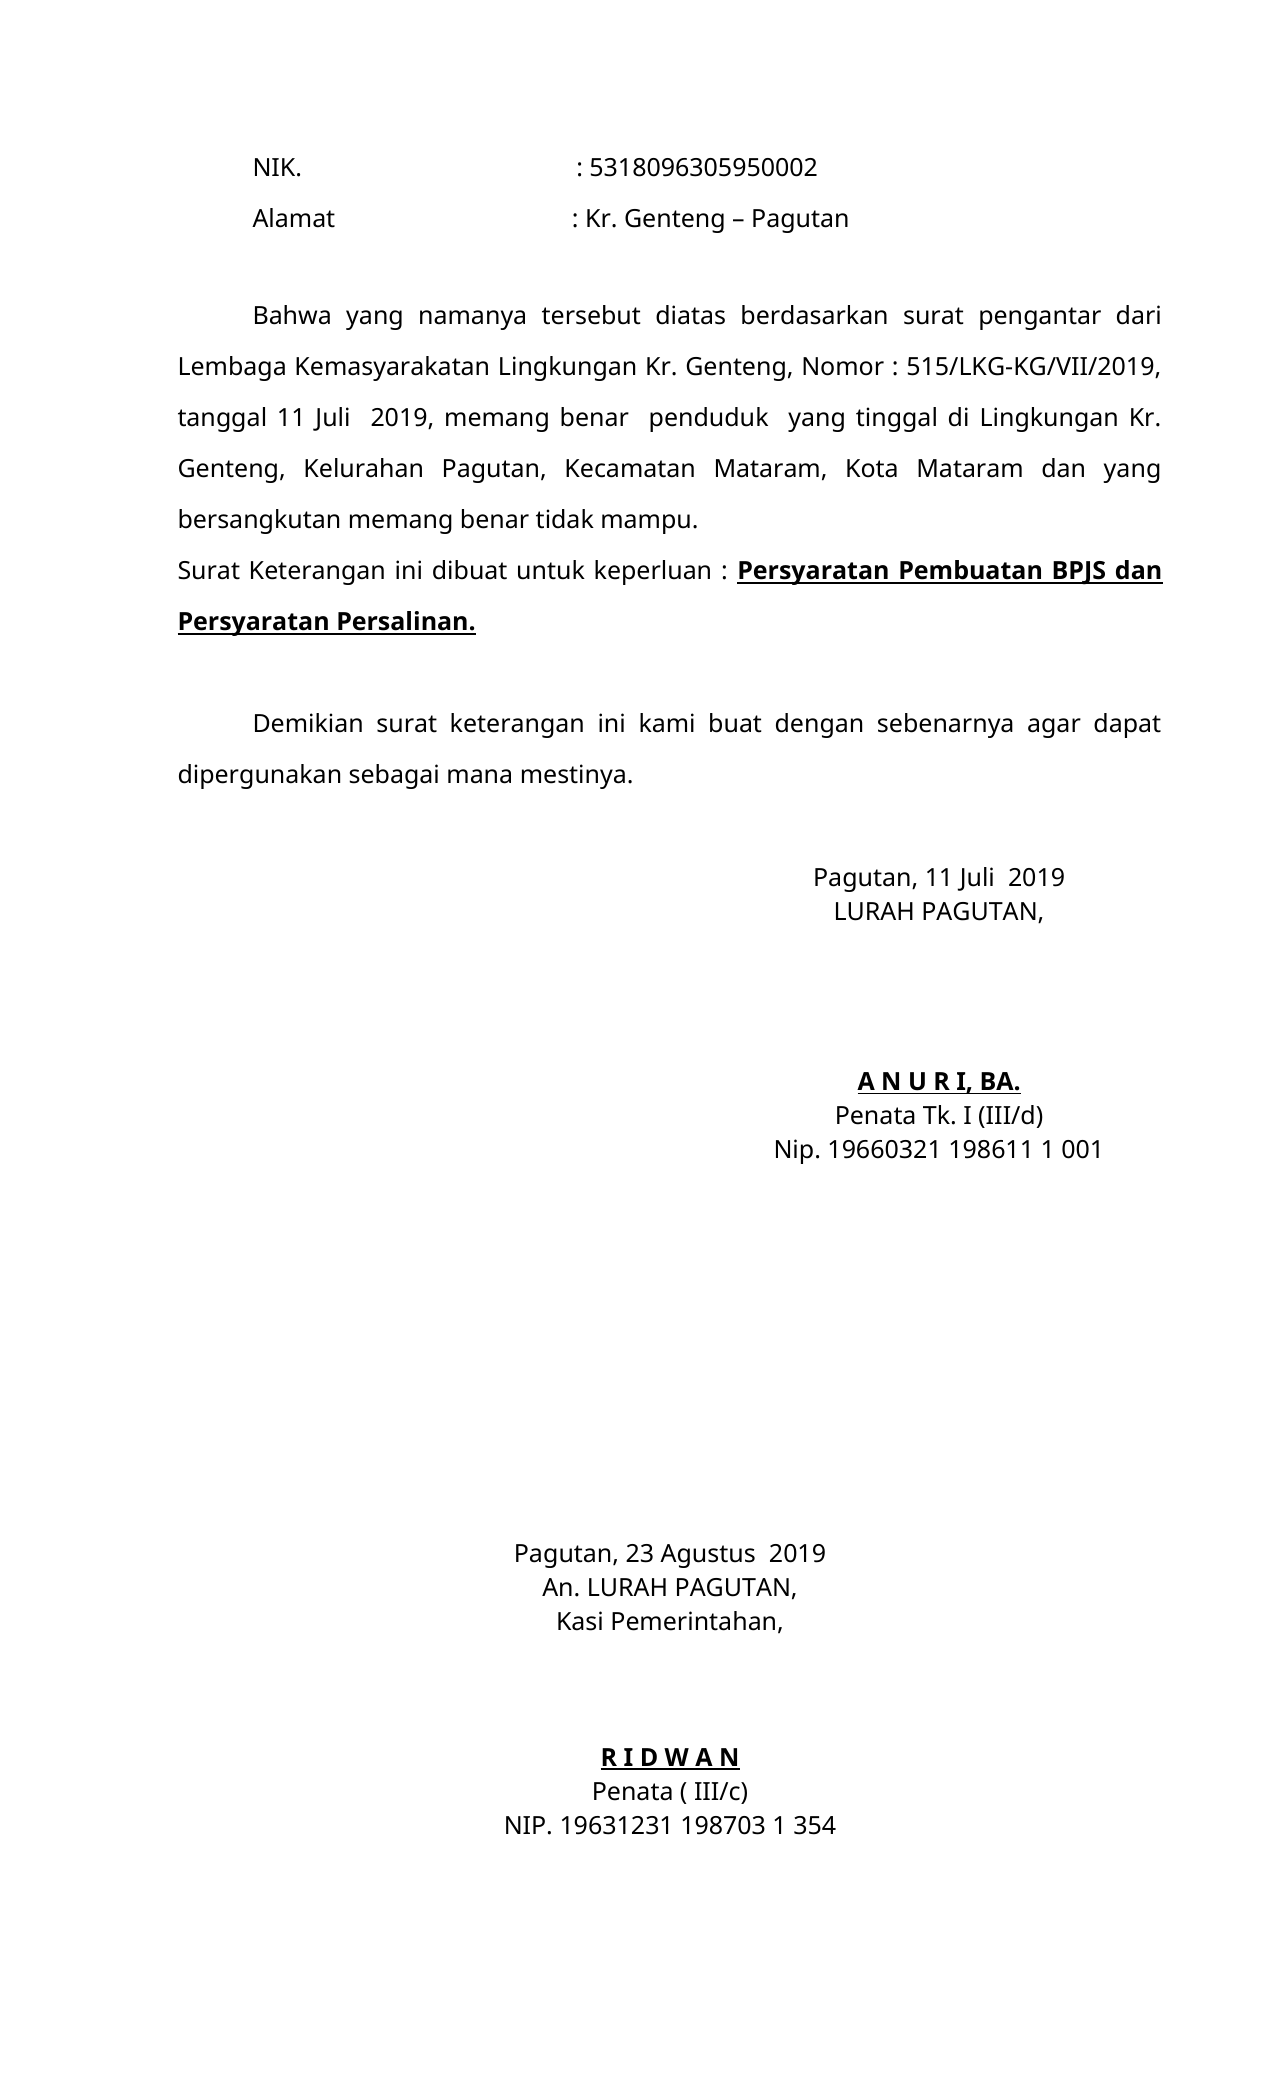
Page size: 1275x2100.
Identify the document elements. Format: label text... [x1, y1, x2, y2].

table_header [718, 859, 1159, 1231]
text NIP. 19631231 198703 1 354 [177, 1808, 1162, 1842]
text Surat Keterangan ini dibuat untuk keperluan : Persyaratan Pembuatan BPJS dan Persyaratan Persalinan. [177, 553, 1162, 638]
text Penata ( III/c) [177, 1774, 1162, 1808]
text An. LURAH PAGUTAN, [177, 1569, 1162, 1603]
text NIK. : 5318096305950002 [177, 150, 1162, 184]
text Alamat : Kr. Genteng – Pagutan [252, 201, 1162, 235]
text Pagutan, 23 Agustus 2019 [177, 1535, 1162, 1569]
text Demikian surat keterangan ini kami buat dengan sebenarnya agar dapat dipergunakan sebagai mana mestinya. [177, 706, 1162, 791]
text R I D W A N [177, 1739, 1162, 1774]
text Kasi Pemerintahan, [177, 1603, 1162, 1637]
